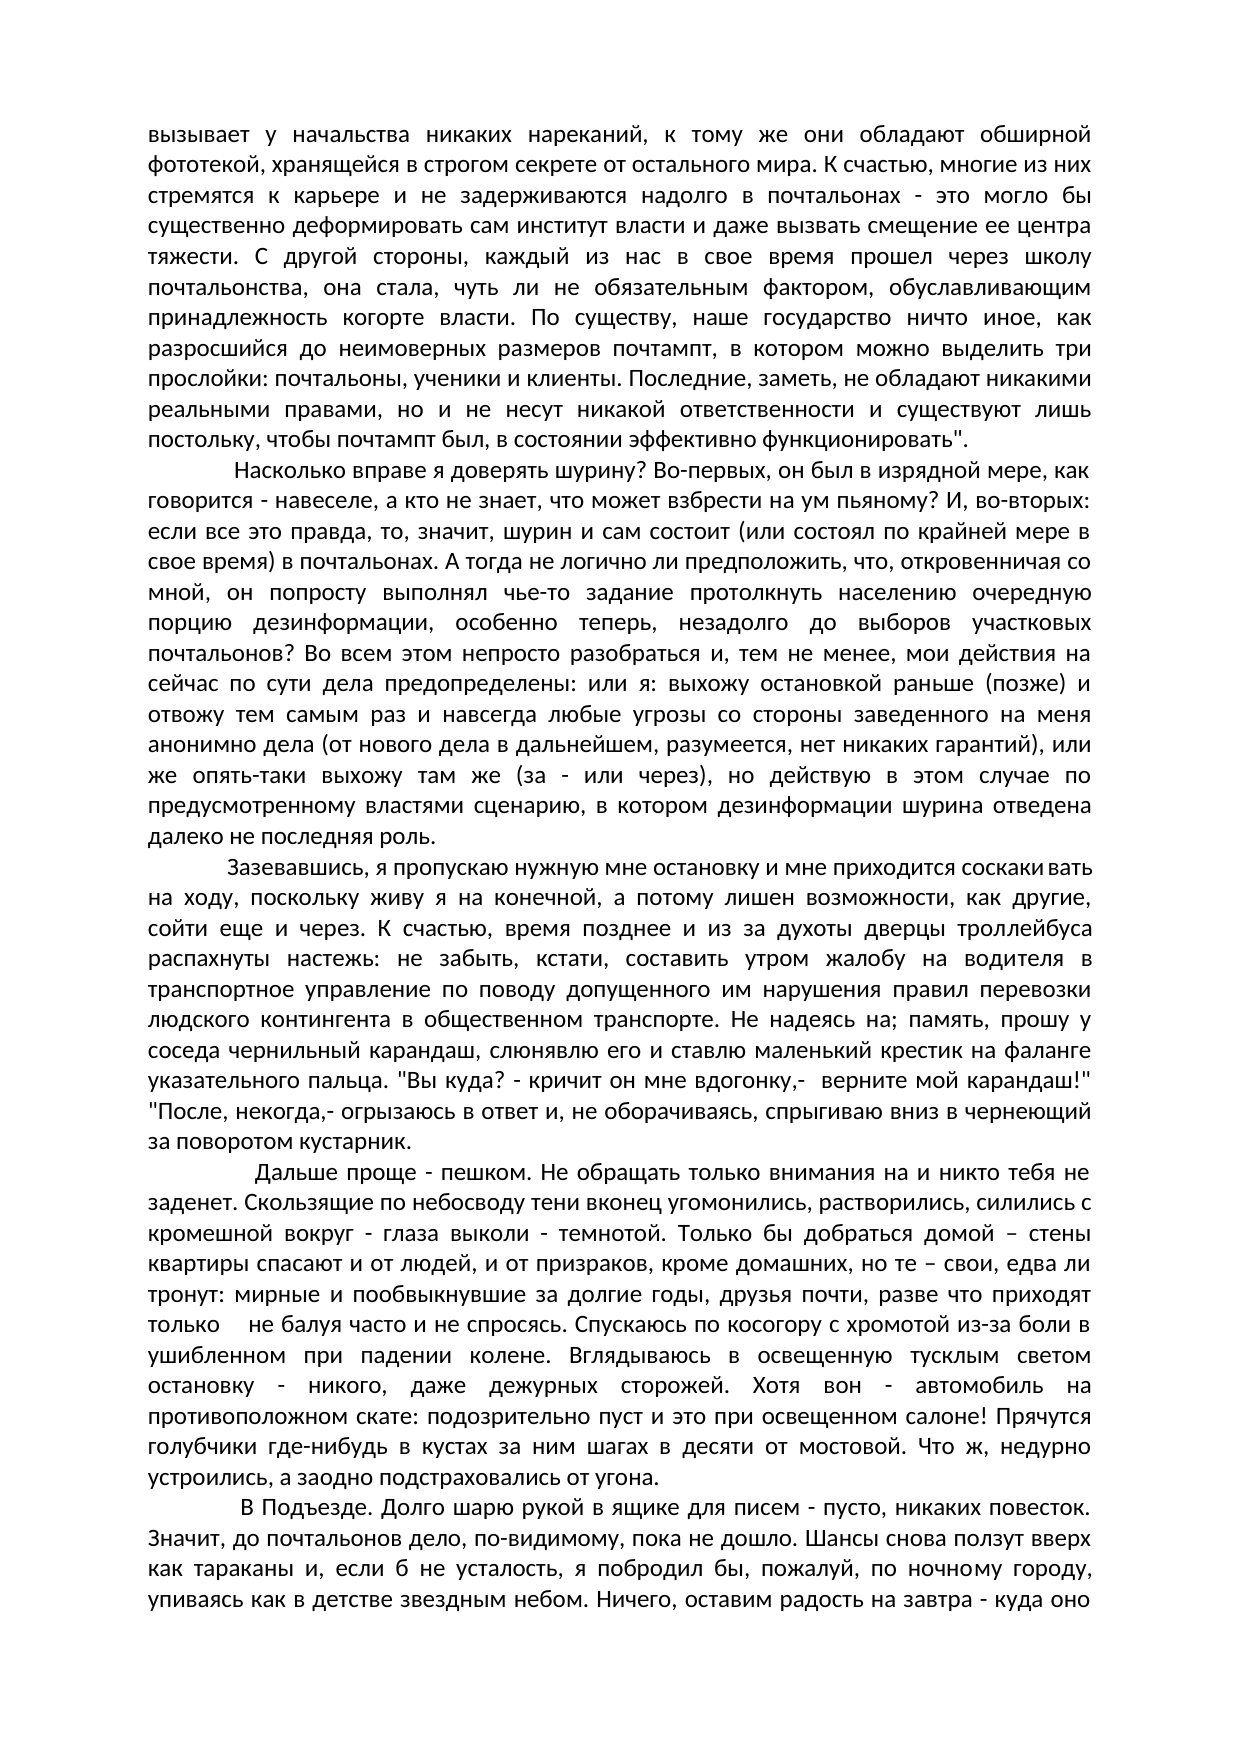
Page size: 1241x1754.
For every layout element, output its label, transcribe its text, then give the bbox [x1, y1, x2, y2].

text Зазевавшись, я пропускаю нужную мне остановку и мне приходится соскакивать на ходу, поскольку живу я на конечной, а потому лишен возможности, как другие, сойти еще и через. К счастью, время позднее и из за духоты дверцы троллейбуса распахнуты настежь: не забыть, кстати, составить утром жалобу на водителя в транспортное управление по поводу допущенного им нарушения правил перевозки людского контингента в общественном транспорте. Не надеясь на; память, прошу у соседа чернильный карандаш, слюнявлю его и ставлю маленький крестик на фаланге указательного пальца. "Вы куда? - кричит он мне вдогонку,- верните мой карандаш!" "После, некогда,- огрызаюсь в ответ и, не оборачиваясь, спрыгиваю вниз в чернеющий за поворотом кустарник. [148, 851, 1093, 1156]
text Насколько вправе я доверять шурину? Во-первых, он был в изрядной мере, как говорится - навеселе, а кто не знает, что может взбрести на ум пьяному? И, во-вторых: если все это правда, то, значит, шурин и сам состоит (или состоял по крайней мере в свое время) в почтальонах. А тогда не логично ли предположить, что, откровенничая со мной, он попросту выполнял чье-то задание протолкнуть населению очередную порцию дезинформации, особенно теперь, незадолго до выборов участковых почтальонов? Во всем этом непросто разобраться и, тем не менее, мои действия на сейчас по сути дела предопределены: или я: выхожу остановкой раньше (позже) и отвожу тем самым раз и навсегда любые угрозы со стороны заведенного на меня анонимно дела (от нового дела в дальнейшем, разумеется, нет никаких гарантий), или же опять-таки выхожу там же (за - или через), но действую в этом случае по предусмотренному властями сценарию, в котором дезинформации шурина отведена далеко не последняя роль. [148, 454, 1093, 851]
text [148, 118, 1093, 454]
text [148, 1492, 1093, 1614]
text Дальше проще - пешком. Не обращать только внимания на и никто тебя не заденет. Скользящие по небосводу тени вконец угомонились, растворились, силились с кромешной вокруг - глаза выколи - темнотой. Только бы добраться домой – стены квартиры спасают и от людей, и от призраков, кроме домашних, но те – свои, едва ли тронут: мирные и пообвыкнувшие за долгие годы, друзья почти, разве что приходят только не балуя часто и не спросясь. Спускаюсь по косогору с хромотой из-за боли в ушибленном при падении колене. Вглядываюсь в освещенную тусклым светом остановку - никого, даже дежурных сторожей. Хотя вон - автомобиль на противоположном скате: подозрительно пуст и это при освещенном салоне! Прячутся голубчики где-нибудь в кустах за ним шагах в десяти от мостовой. Что ж, недурно устроились, а заодно подстраховались от угона. [148, 1156, 1093, 1492]
